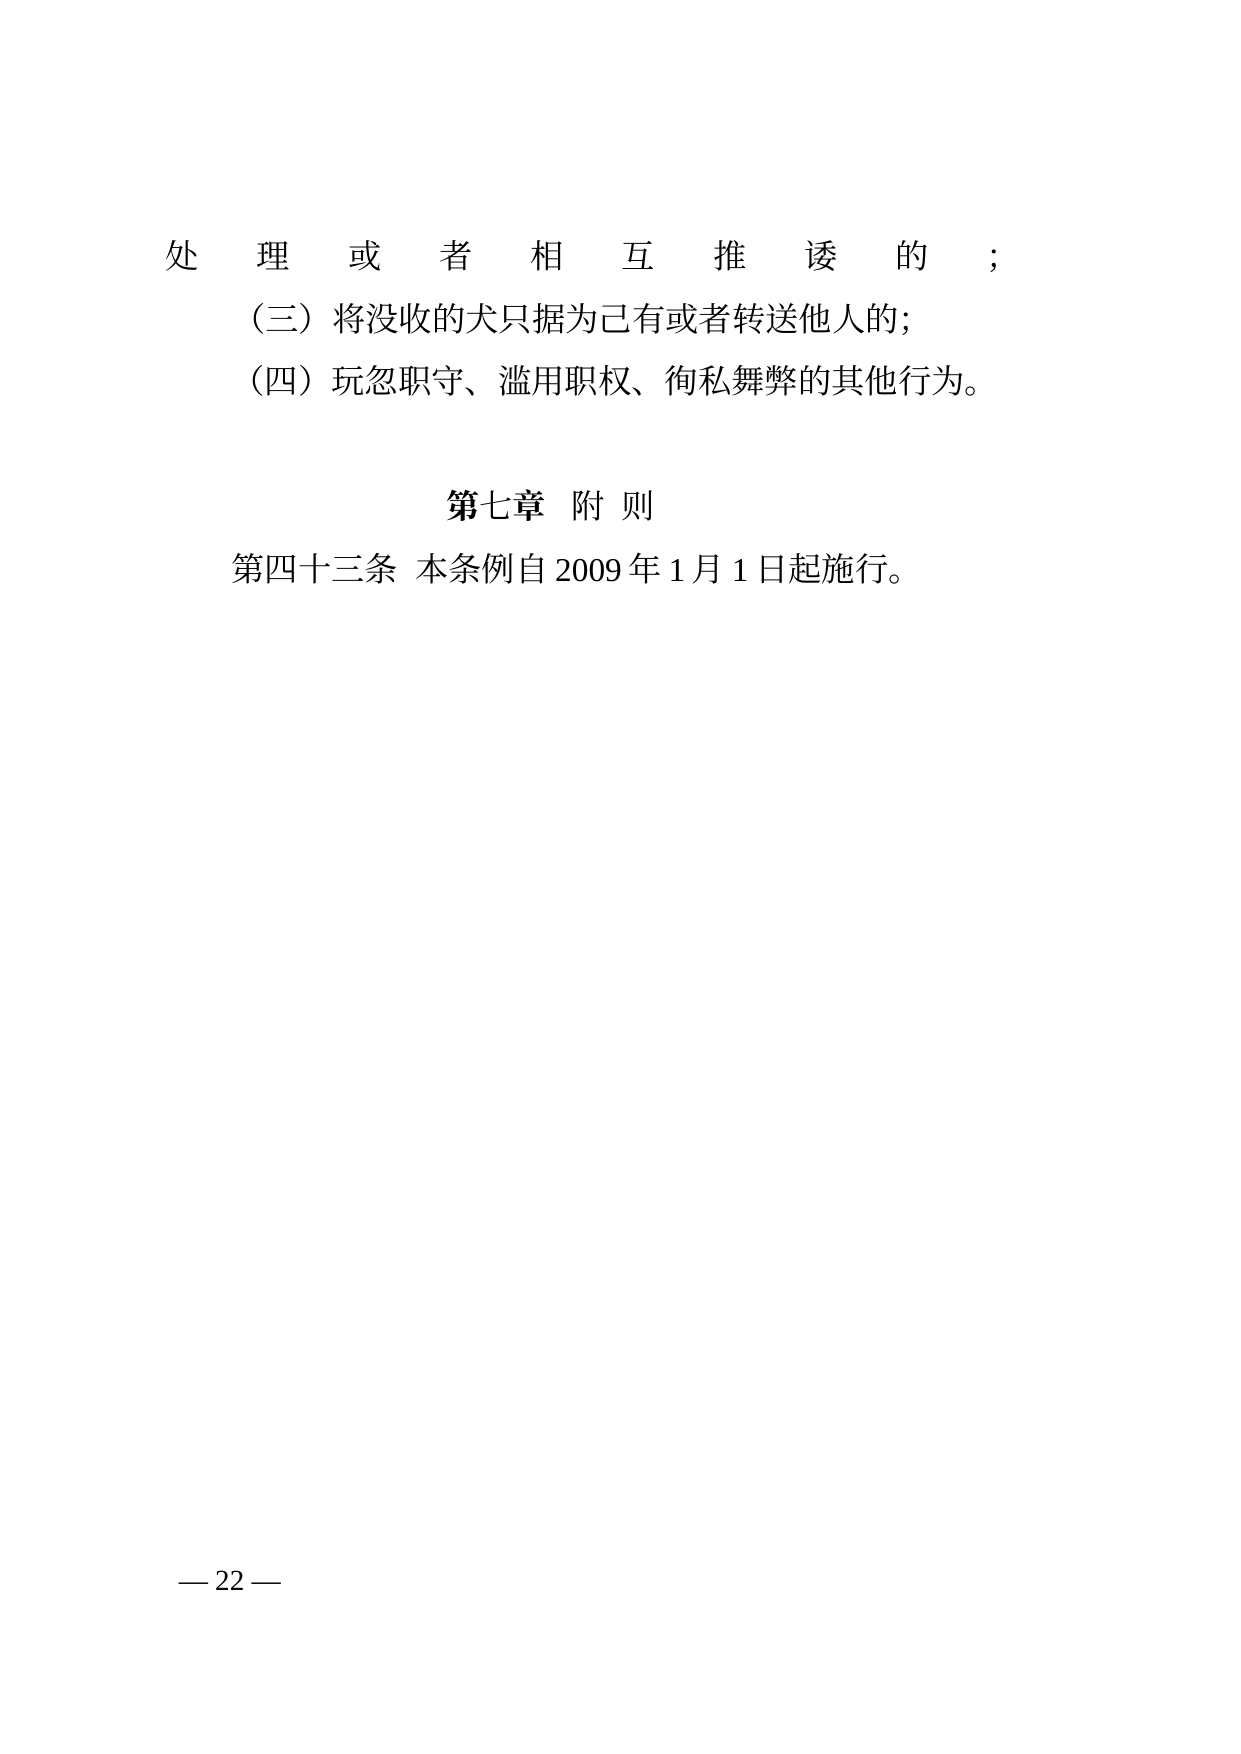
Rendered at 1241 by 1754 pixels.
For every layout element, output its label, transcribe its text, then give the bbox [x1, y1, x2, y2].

text （四）玩忽职守、滥用职权、徇私舞弊的其他行为。 [165, 343, 1087, 406]
text 第四十三条 本条例自2009年1月1日起施行。 [165, 531, 1087, 593]
text 第七章 附 则 [165, 468, 1087, 531]
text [165, 218, 1087, 343]
